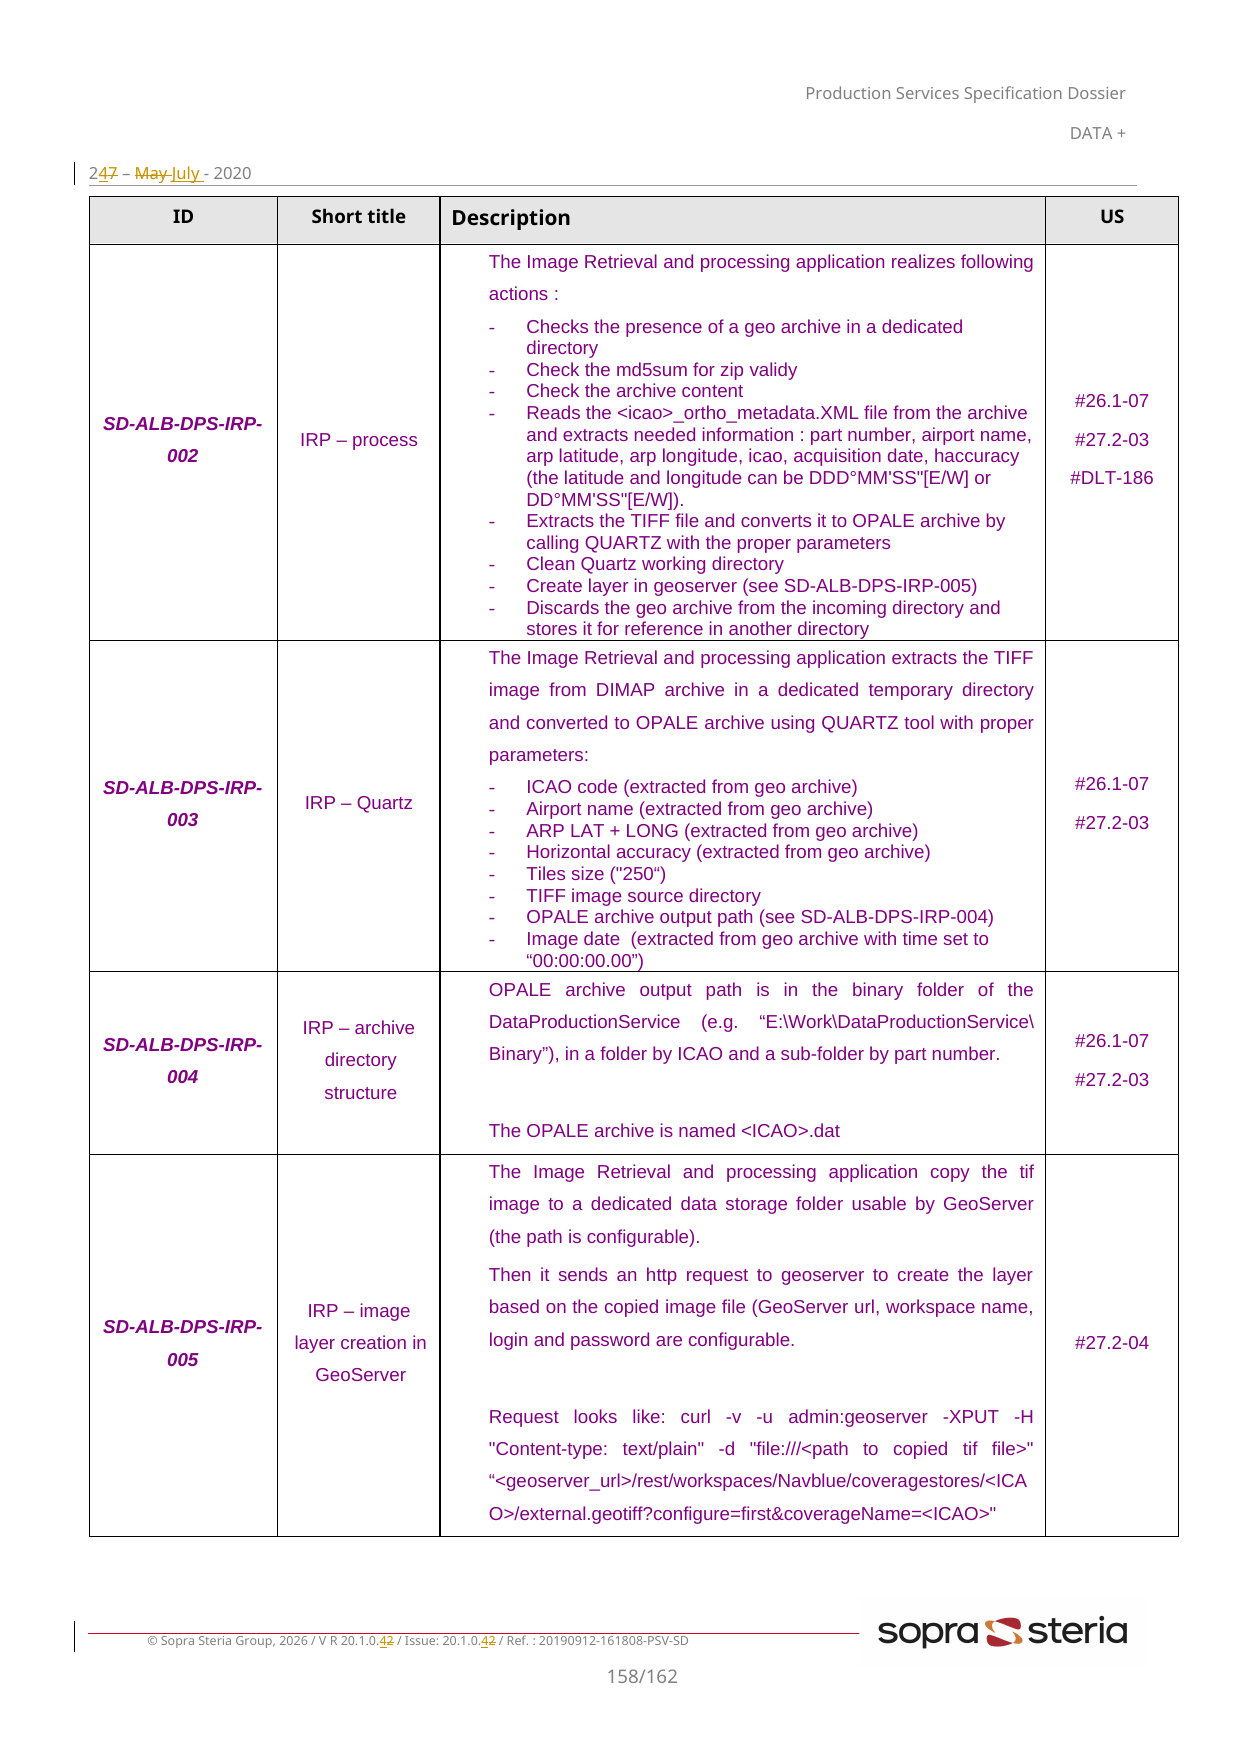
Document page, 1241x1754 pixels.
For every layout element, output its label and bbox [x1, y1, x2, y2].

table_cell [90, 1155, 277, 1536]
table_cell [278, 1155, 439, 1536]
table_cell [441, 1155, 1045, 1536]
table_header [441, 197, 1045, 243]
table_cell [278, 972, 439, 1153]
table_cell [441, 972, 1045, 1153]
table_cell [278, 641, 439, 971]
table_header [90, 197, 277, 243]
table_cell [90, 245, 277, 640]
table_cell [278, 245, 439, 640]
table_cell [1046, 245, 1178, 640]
picture [859, 1595, 1146, 1669]
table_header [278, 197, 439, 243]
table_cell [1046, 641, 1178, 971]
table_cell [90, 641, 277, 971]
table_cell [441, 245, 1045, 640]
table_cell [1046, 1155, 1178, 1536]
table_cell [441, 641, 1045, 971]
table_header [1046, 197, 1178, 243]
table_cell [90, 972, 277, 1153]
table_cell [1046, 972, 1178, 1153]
